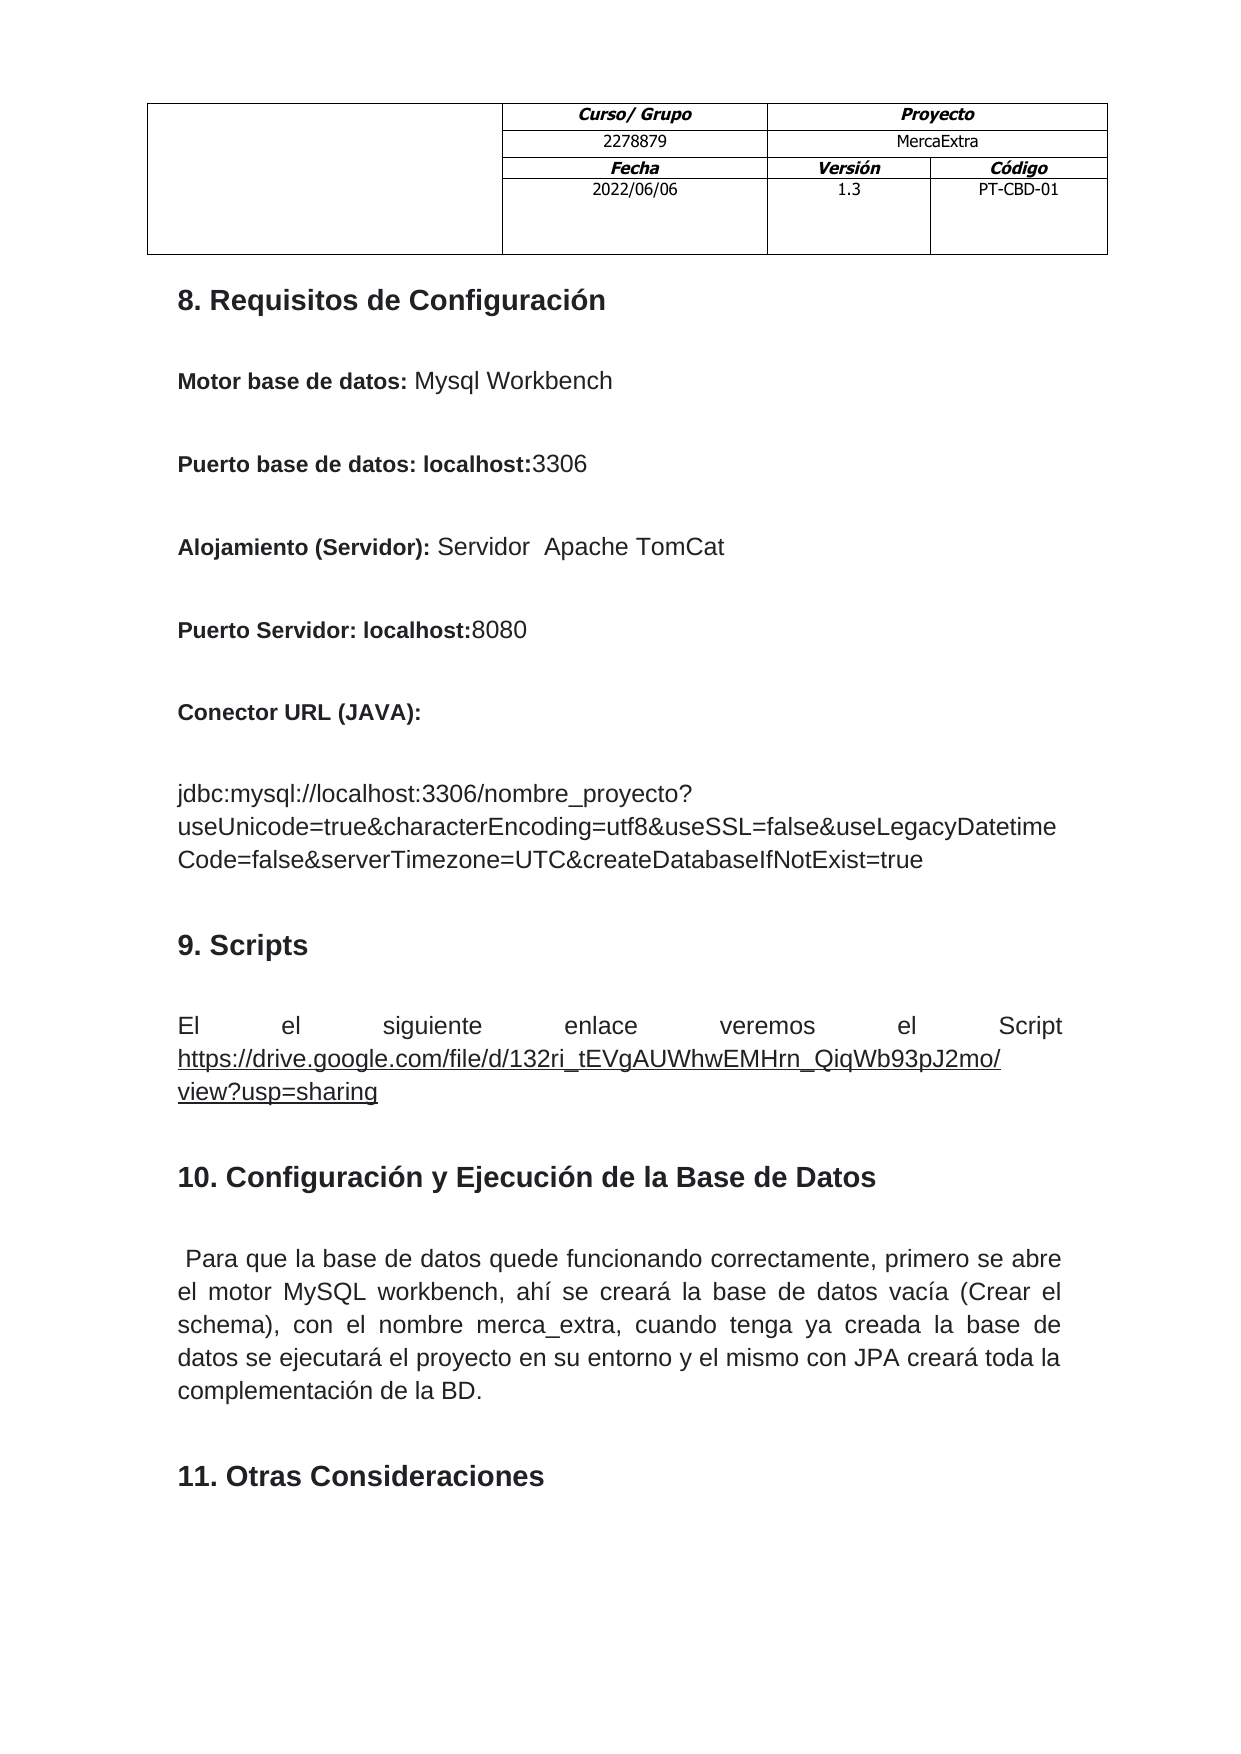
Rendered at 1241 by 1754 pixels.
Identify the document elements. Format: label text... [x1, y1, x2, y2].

text Alojamiento (Servidor): Servidor Apache TomCat [177, 532, 1063, 561]
subtitle 11. Otras Consideraciones [177, 1459, 1063, 1492]
text Puerto Servidor: localhost:8080 [177, 615, 1063, 644]
text Motor base de datos: Mysql Workbench [177, 366, 1063, 395]
text Para que la base de datos quede funcionando correctamente, primero se abre el motor MySQL workbench, ahí se creará la base de datos vacía (Crear el schema), con el nombre merca_extra, cuando tenga ya creada la base de datos se ejecutará el proyecto en su entorno y el mismo con JPA creará toda la complementación de la BD. [177, 1244, 1063, 1405]
subtitle 9. Scripts [177, 928, 1063, 961]
subtitle 8. Requisitos de Configuración [177, 283, 1063, 316]
text Puerto base de datos: localhost:3306 [177, 449, 1063, 478]
text jdbc:mysql://localhost:3306/nombre_proyecto?useUnicode=true&characterEncoding=utf8&useSSL=false&useLegacyDatetimeCode=false&serverTimezone=UTC&createDatabaseIfNotExist=true [177, 779, 1063, 873]
text Conector URL (JAVA): [177, 698, 1063, 725]
text El el siguiente enlace veremos el Script https://drive.google.com/file/d/132ri_tEVgAUWhwEMHrn_QiqWb93pJ2mo/view?usp=sharing [177, 1011, 1063, 1106]
subtitle 10. Configuración y Ejecución de la Base de Datos [177, 1160, 1063, 1194]
